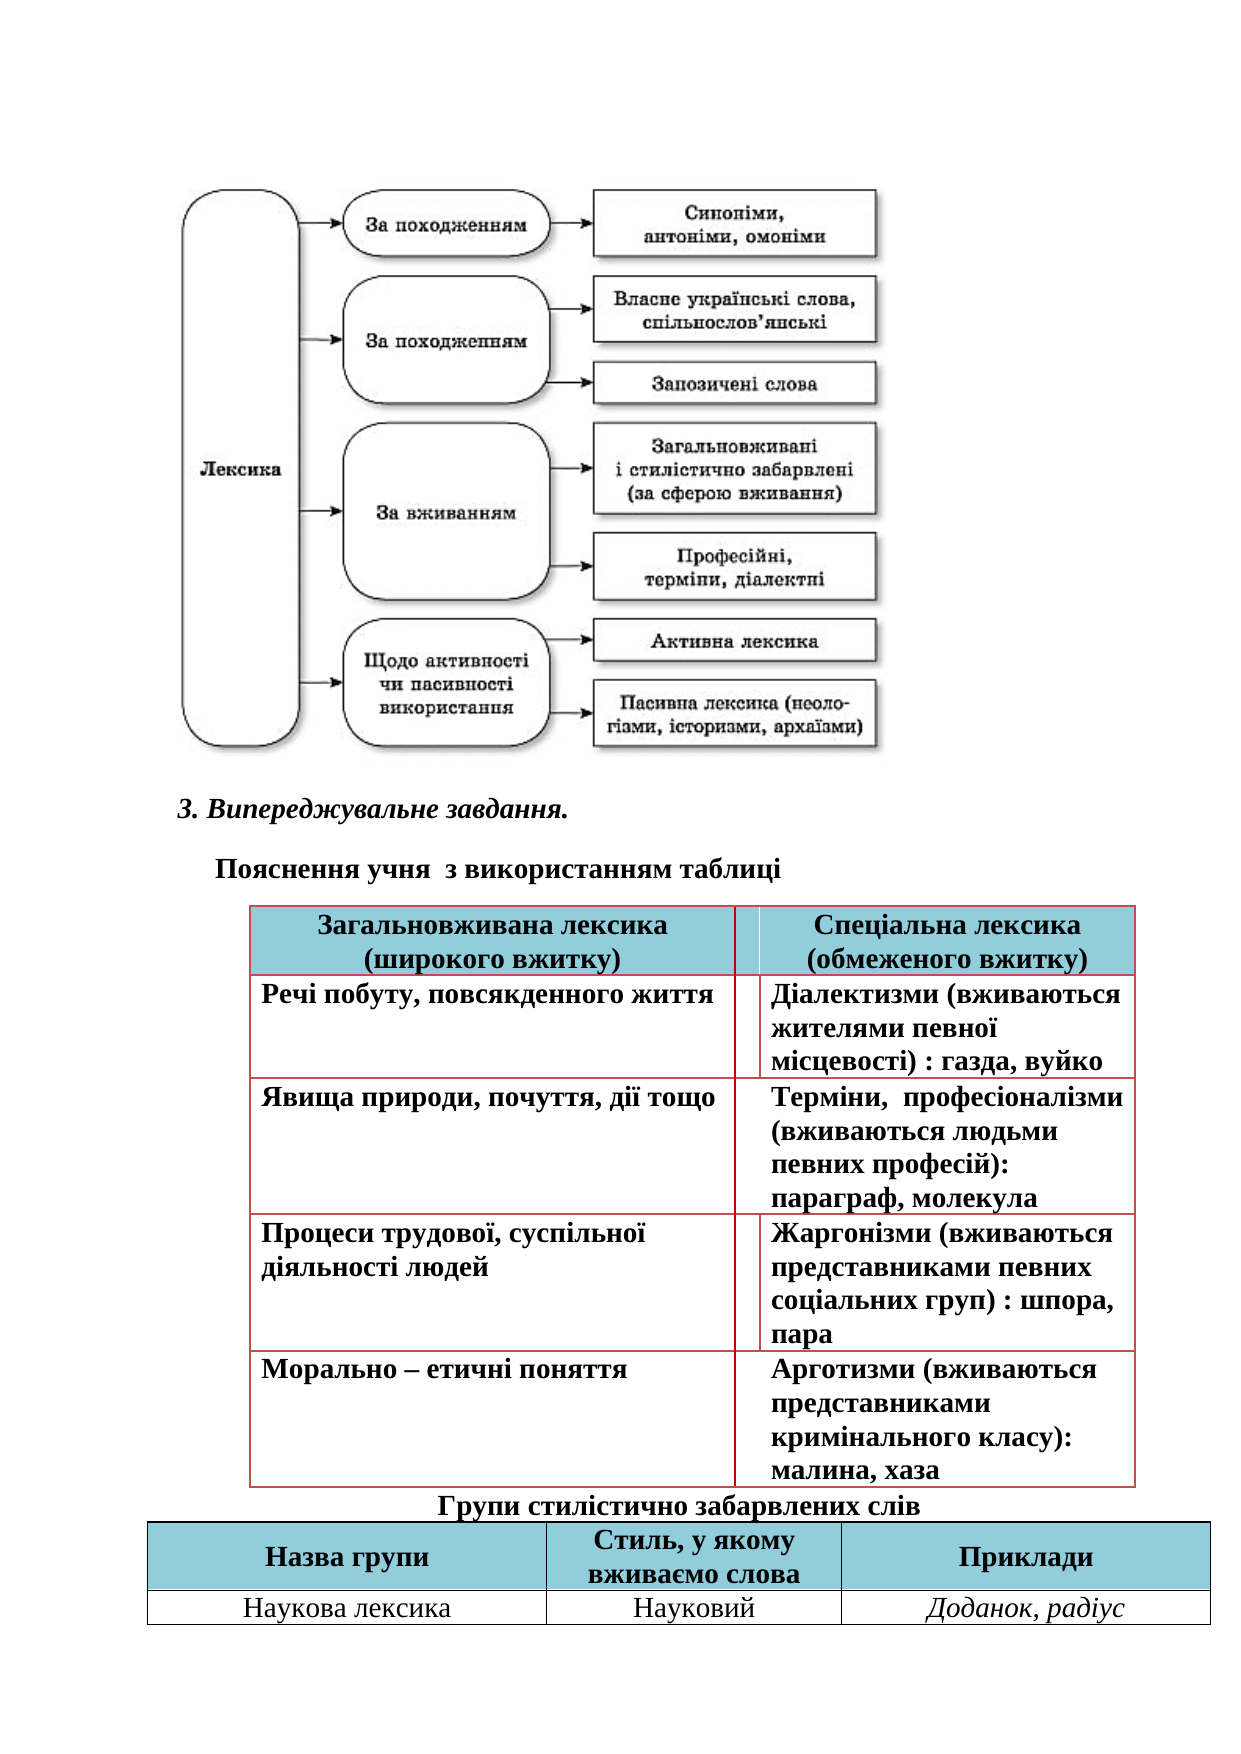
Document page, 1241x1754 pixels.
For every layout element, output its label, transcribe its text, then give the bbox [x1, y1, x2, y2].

table_header Спеціальна лексика (обмеженого вжитку) [760, 907, 1134, 974]
table_cell [736, 976, 759, 1077]
text Пояснення учня з використанням таблиці [215, 851, 1152, 884]
table_header Стиль, у якому вживаємо слова [547, 1523, 841, 1589]
text 3. Випереджувальне завдання. [177, 792, 1152, 825]
table_cell Морально – етичні поняття [251, 1352, 734, 1486]
table_header Загальновживана лексика (широкого вжитку) [251, 907, 734, 974]
table_cell Арготизми (вживаються представниками кримінального класу): малина, хаза [760, 1352, 1134, 1486]
table_cell Діалектизми (вживаються жителями певної місцевості) : газда, вуйко [761, 976, 1134, 1077]
table_cell Науковий [547, 1591, 841, 1624]
table_cell Терміни, професіоналізми (вживаються людьми певних професій): параграф, молекула [760, 1079, 1134, 1213]
picture [177, 177, 889, 767]
table_header [736, 907, 759, 974]
table_cell Процеси трудової, суспільної діяльності людей [251, 1215, 734, 1349]
table_cell [736, 1215, 759, 1349]
table_cell Наукова лексика [148, 1591, 546, 1624]
table_cell [736, 1352, 759, 1486]
table_cell [736, 1079, 759, 1213]
table_header Назва групи [148, 1523, 546, 1589]
table_cell Речі побуту, повсякденного життя [251, 976, 734, 1077]
table_cell Явища природи, почуття, дії тощо [251, 1079, 734, 1213]
table_header Приклади [842, 1523, 1210, 1589]
text Групи стилістично забарвлених слів [207, 994, 1152, 1521]
table_cell Жаргонізми (вживаються представниками певних соціальних груп) : шпора, пара [761, 1215, 1134, 1349]
table_cell Доданок, радіус [842, 1591, 1210, 1624]
